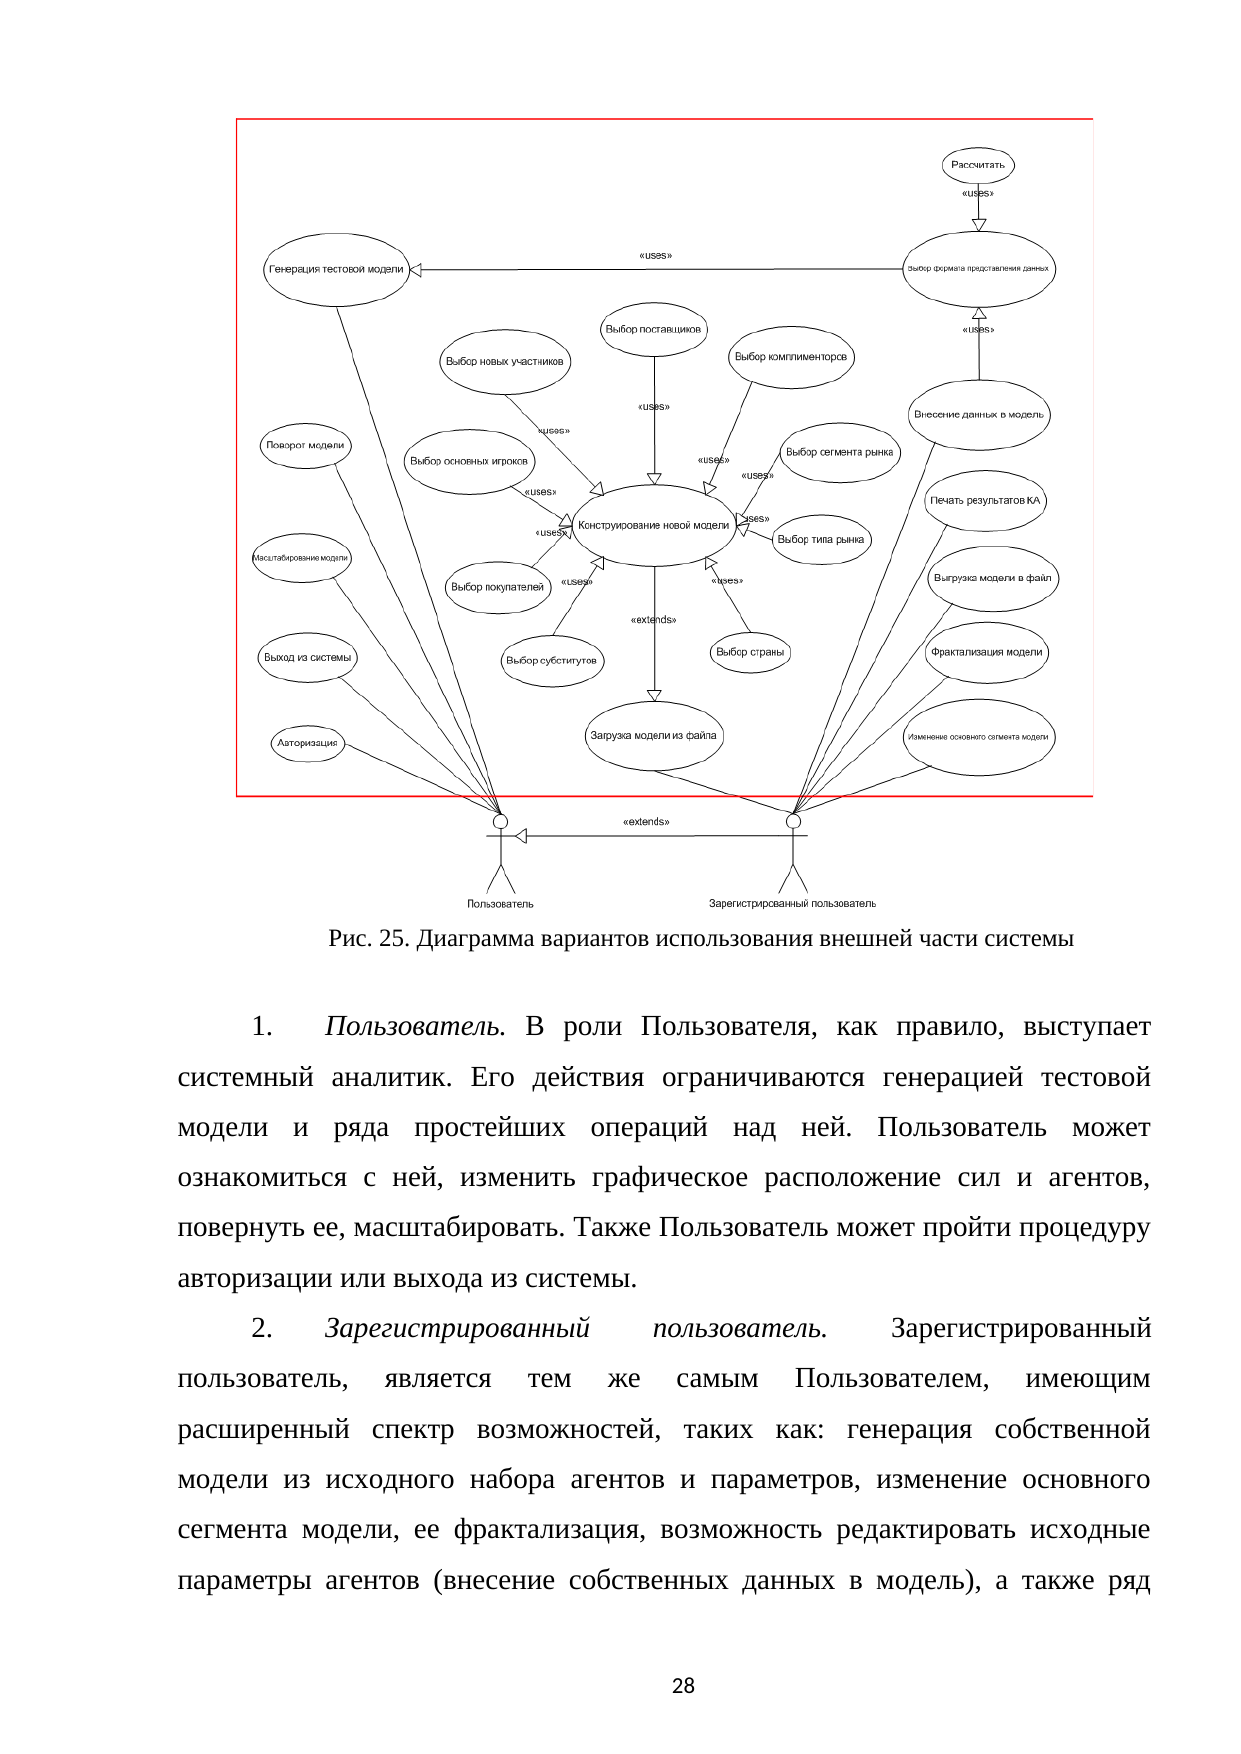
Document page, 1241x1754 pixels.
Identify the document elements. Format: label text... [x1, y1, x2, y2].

text Рис. 25. Диаграмма вариантов использования внешней части системы [177, 923, 1152, 952]
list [177, 1310, 1152, 1595]
list Пользователь. В роли Пользователя, как правило, выступает системный аналитик. Его действия ограничиваются генерацией тестовой модели и ряда простейших операций над ней. Пользователь может ознакомиться с ней, изменить графическое расположение сил и агентов, повернуть ее, масштабировать. Также Пользователь может пройти процедуру авторизации или выхода из системы. [177, 1008, 1152, 1293]
picture [235, 118, 1094, 910]
